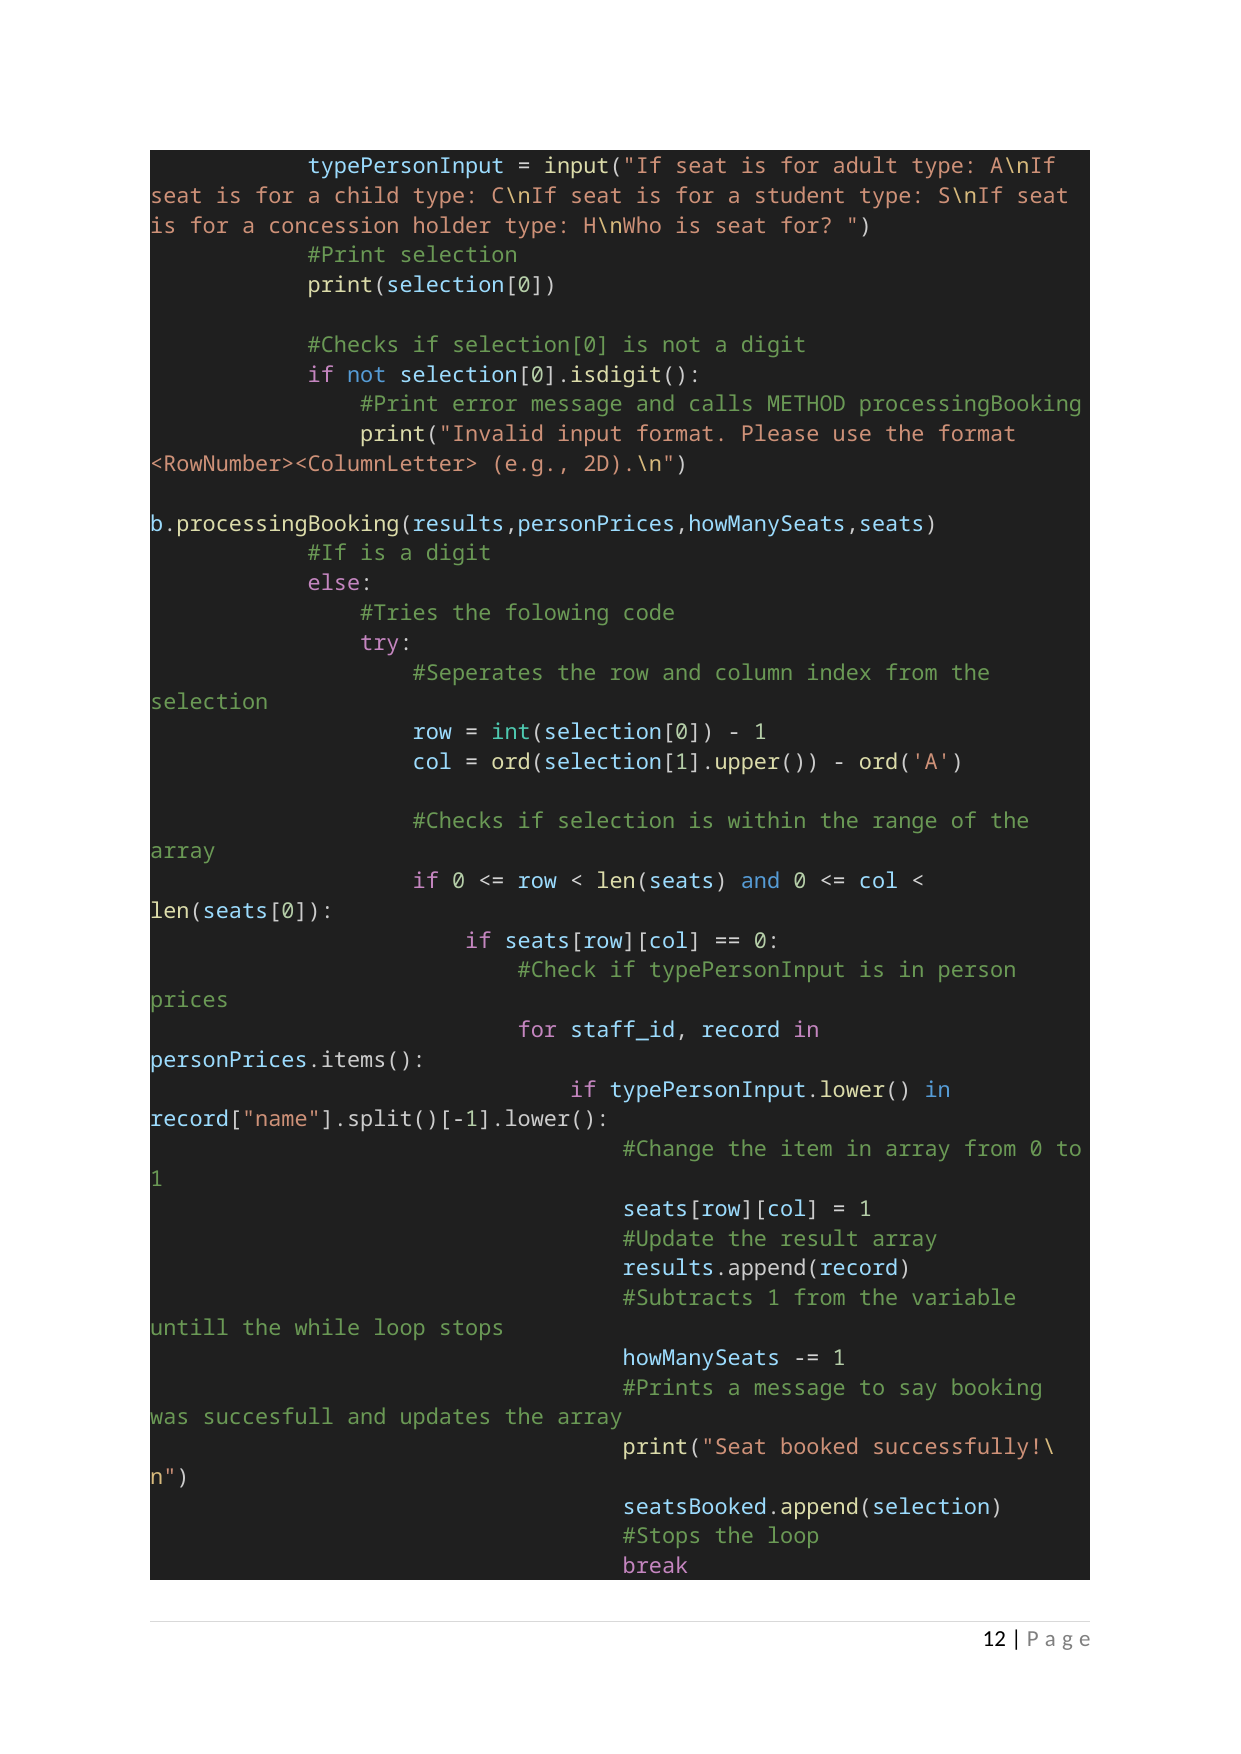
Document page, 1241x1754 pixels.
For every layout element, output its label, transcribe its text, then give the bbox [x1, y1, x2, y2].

text #Print selection [150, 239, 1090, 269]
text if seats[row][col] == 0: [150, 924, 1090, 954]
text print(selection[0]) [150, 269, 1090, 299]
text try: [150, 627, 1090, 656]
text #Seperates the row and column index from the selection [150, 656, 1090, 716]
text if 0 <= row < len(seats) and 0 <= col < len(seats[0]): [150, 865, 1090, 924]
text row = int(selection[0]) - 1 [150, 716, 1090, 746]
text seatsBooked.append(selection) [150, 1491, 1090, 1520]
text #Checks if selection is within the range of the array [150, 805, 1090, 865]
text print("Seat booked successfully!\n") [150, 1431, 1090, 1491]
text #Check if typePersonInput is in person prices [150, 954, 1090, 1014]
text seats[row][col] = 1 [150, 1193, 1090, 1222]
text #If is a digit [150, 537, 1090, 567]
text results.append(record) [150, 1252, 1090, 1282]
text if typePersonInput.lower() in record["name"].split()[-1].lower(): [150, 1073, 1090, 1133]
text col = ord(selection[1].upper()) - ord('A') [150, 746, 1090, 776]
text #Change the item in array from 0 to 1 [150, 1133, 1090, 1193]
text howManySeats -= 1 [150, 1342, 1090, 1371]
text break [150, 1550, 1090, 1580]
text #Checks if selection[0] is not a digit [150, 329, 1090, 358]
text #Tries the folowing code [150, 597, 1090, 627]
text #Print error message and calls METHOD processingBooking [150, 388, 1090, 418]
text print("Invalid input format. Please use the format <RowNumber><ColumnLetter> (e.g., 2D).\n") [150, 418, 1090, 478]
text for staff_id, record in personPrices.items(): [150, 1014, 1090, 1073]
text #Stops the loop [150, 1520, 1090, 1550]
text #Subtracts 1 from the variable untill the while loop stops [150, 1282, 1090, 1342]
text b.processingBooking(results,personPrices,howManySeats,seats) [150, 478, 1090, 537]
text #Prints a message to say booking was succesfull and updates the array [150, 1371, 1090, 1431]
text if not selection[0].isdigit(): [150, 358, 1090, 388]
text typePersonInput = input("If seat is for adult type: A\nIf seat is for a child type: C\nIf seat is for a student type: S\nIf seat is for a concession holder type: H\nWho is seat for? ") [150, 150, 1090, 239]
text #Update the result array [150, 1222, 1090, 1252]
text else: [150, 567, 1090, 597]
